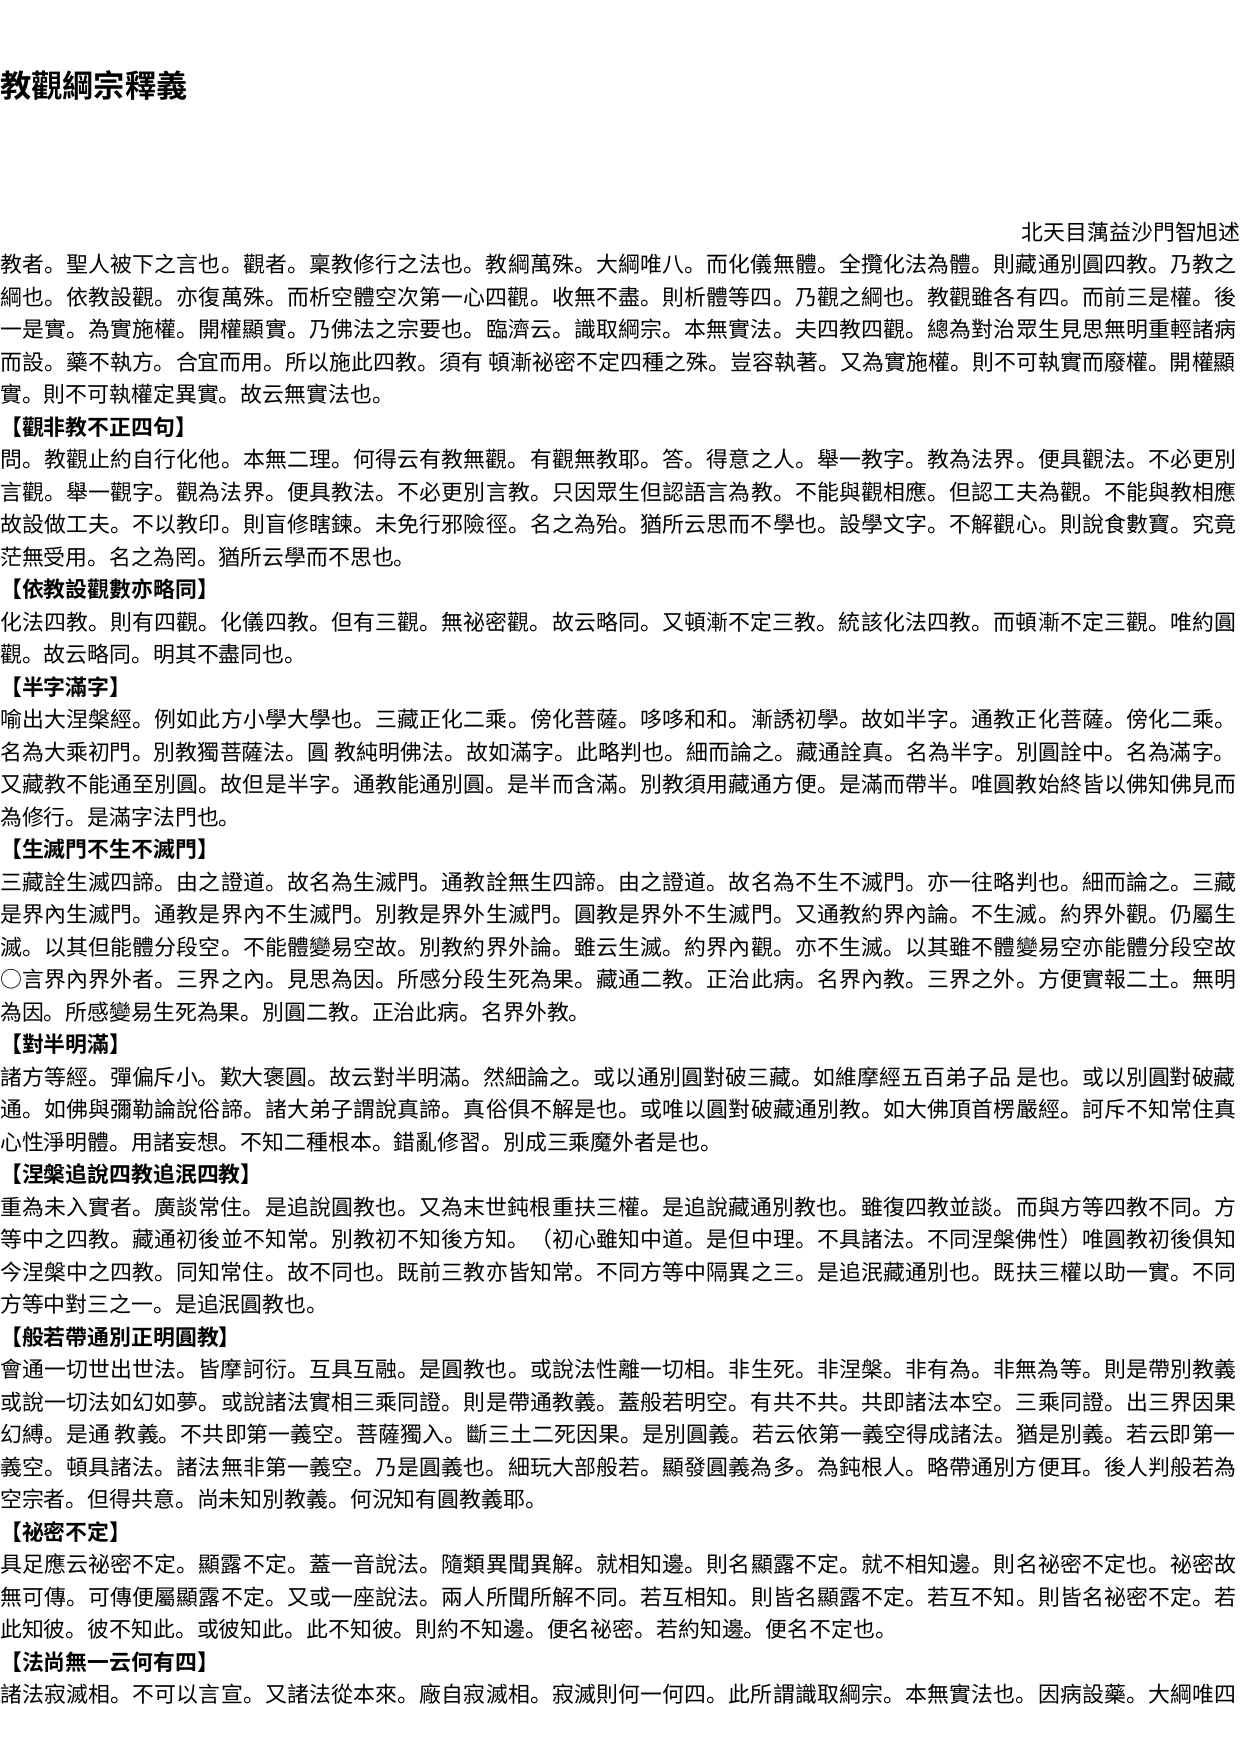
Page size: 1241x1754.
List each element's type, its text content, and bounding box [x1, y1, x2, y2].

subtitle 【對半明滿】 [0, 1027, 1240, 1059]
subtitle 【祕密不定】 [0, 1514, 1240, 1547]
subtitle 【涅槃追說四教追泯四教】 [0, 1157, 1240, 1189]
subtitle 【依教設觀數亦略同】 [0, 572, 1240, 604]
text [0, 1677, 1240, 1709]
text 諸方等經。彈偏斥小。歎大褒圓。故云對半明滿。然細論之。或以通別圓對破三藏。如維摩經五百弟子品 是也。或以別圓對破藏通。如佛與彌勒論說俗諦。諸大弟子謂說真諦。真俗俱不解是也。或唯以圓對破藏通別教。如大佛頂首楞嚴經。訶斥不知常住真心性淨明體。用諸妄想。不知二種根本。錯亂修習。別成三乘魔外者是也。 [0, 1059, 1240, 1157]
text 重為未入實者。廣談常住。是追說圓教也。又為末世鈍根重扶三權。是追說藏通別教也。雖復四教並談。而與方等四教不同。方等中之四教。藏通初後並不知常。別教初不知後方知。（初心雖知中道。是但中理。不具諸法。不同涅槃佛性）唯圓教初後俱知。今涅槃中之四教。同知常住。故不同也。既前三教亦皆知常。不同方等中隔異之三。是追泯藏通別也。既扶三權以助一實。不同方等中對三之一。是追泯圓教也。 [0, 1189, 1240, 1319]
text 三藏詮生滅四諦。由之證道。故名為生滅門。通教詮無生四諦。由之證道。故名為不生不滅門。亦一往略判也。細而論之。三藏是界內生滅門。通教是界內不生滅門。別教是界外生滅門。圓教是界外不生滅門。又通教約界內論。不生滅。約界外觀。仍屬生滅。以其但能體分段空。不能體變易空故。別教約界外論。雖云生滅。約界內觀。亦不生滅。以其雖不體變易空亦能體分段空故○言界內界外者。三界之內。見思為因。所感分段生死為果。藏通二教。正治此病。名界內教。三界之外。方便實報二土。無明為因。所感變易生死為果。別圓二教。正治此病。名界外教。 [0, 864, 1240, 1027]
subtitle 【生滅門不生不滅門】 [0, 832, 1240, 864]
subtitle 【半字滿字】 [0, 669, 1240, 702]
text 喻出大涅槃經。例如此方小學大學也。三藏正化二乘。傍化菩薩。哆哆和和。漸誘初學。故如半字。通教正化菩薩。傍化二乘。名為大乘初門。別教獨菩薩法。圓 教純明佛法。故如滿字。此略判也。細而論之。藏通詮真。名為半字。別圓詮中。名為滿字。又藏教不能通至別圓。故但是半字。通教能通別圓。是半而含滿。別教須用藏通方便。是滿而帶半。唯圓教始終皆以佛知佛見而為修行。是滿字法門也。 [0, 702, 1240, 832]
text 化法四教。則有四觀。化儀四教。但有三觀。無祕密觀。故云略同。又頓漸不定三教。統該化法四教。而頓漸不定三觀。唯約圓觀。故云略同。明其不盡同也。 [0, 604, 1240, 669]
text 會通一切世出世法。皆摩訶衍。互具互融。是圓教也。或說法性離一切相。非生死。非涅槃。非有為。非無為等。則是帶別教義。或說一切法如幻如夢。或說諸法實相三乘同證。則是帶通教義。蓋般若明空。有共不共。共即諸法本空。三乘同證。出三界因果幻縛。是通 教義。不共即第一義空。菩薩獨入。斷三土二死因果。是別圓義。若云依第一義空得成諸法。猶是別義。若云即第一義空。頓具諸法。諸法無非第一義空。乃是圓義也。細玩大部般若。顯發圓義為多。為鈍根人。略帶通別方便耳。後人判般若為空宗者。但得共意。尚未知別教義。何況知有圓教義耶。 [0, 1352, 1240, 1514]
text 教者。聖人被下之言也。觀者。稟教修行之法也。教綱萬殊。大綱唯八。而化儀無體。全攬化法為體。則藏通別圓四教。乃教之綱也。依教設觀。亦復萬殊。而析空體空次第一心四觀。收無不盡。則析體等四。乃觀之綱也。教觀雖各有四。而前三是權。後一是實。為實施權。開權顯實。乃佛法之宗要也。臨濟云。識取綱宗。本無實法。夫四教四觀。總為對治眾生見思無明重輕諸病而設。藥不執方。合宜而用。所以施此四教。須有 頓漸祕密不定四種之殊。豈容執著。又為實施權。則不可執實而廢權。開權顯實。則不可執權定異實。故云無實法也。 [0, 247, 1240, 409]
subtitle 【般若帶通別正明圓教】 [0, 1319, 1240, 1352]
text 問。教觀止約自行化他。本無二理。何得云有教無觀。有觀無教耶。答。得意之人。舉一教字。教為法界。便具觀法。不必更別言觀。舉一觀字。觀為法界。便具教法。不必更別言教。只因眾生但認語言為教。不能與觀相應。但認工夫為觀。不能與教相應。故設做工夫。不以教印。則盲修瞎鍊。未免行邪險徑。名之為殆。猶所云思而不學也。設學文字。不解觀心。則說食數寶。究竟茫無受用。名之為罔。猶所云學而不思也。 [0, 442, 1240, 572]
subtitle 教觀綱宗釋義 [0, 51, 1240, 116]
text 具足應云祕密不定。顯露不定。蓋一音說法。隨類異聞異解。就相知邊。則名顯露不定。就不相知邊。則名祕密不定也。祕密故無可傳。可傳便屬顯露不定。又或一座說法。兩人所聞所解不同。若互相知。則皆名顯露不定。若互不知。則皆名祕密不定。若此知彼。彼不知此。或彼知此。此不知彼。則約不知邊。便名祕密。若約知邊。便名不定也。 [0, 1547, 1240, 1644]
subtitle 【觀非教不正四句】 [0, 409, 1240, 442]
subtitle 【法尚無一云何有四】 [0, 1644, 1240, 1677]
text 北天目蕅益沙門智旭述 [0, 214, 1240, 247]
